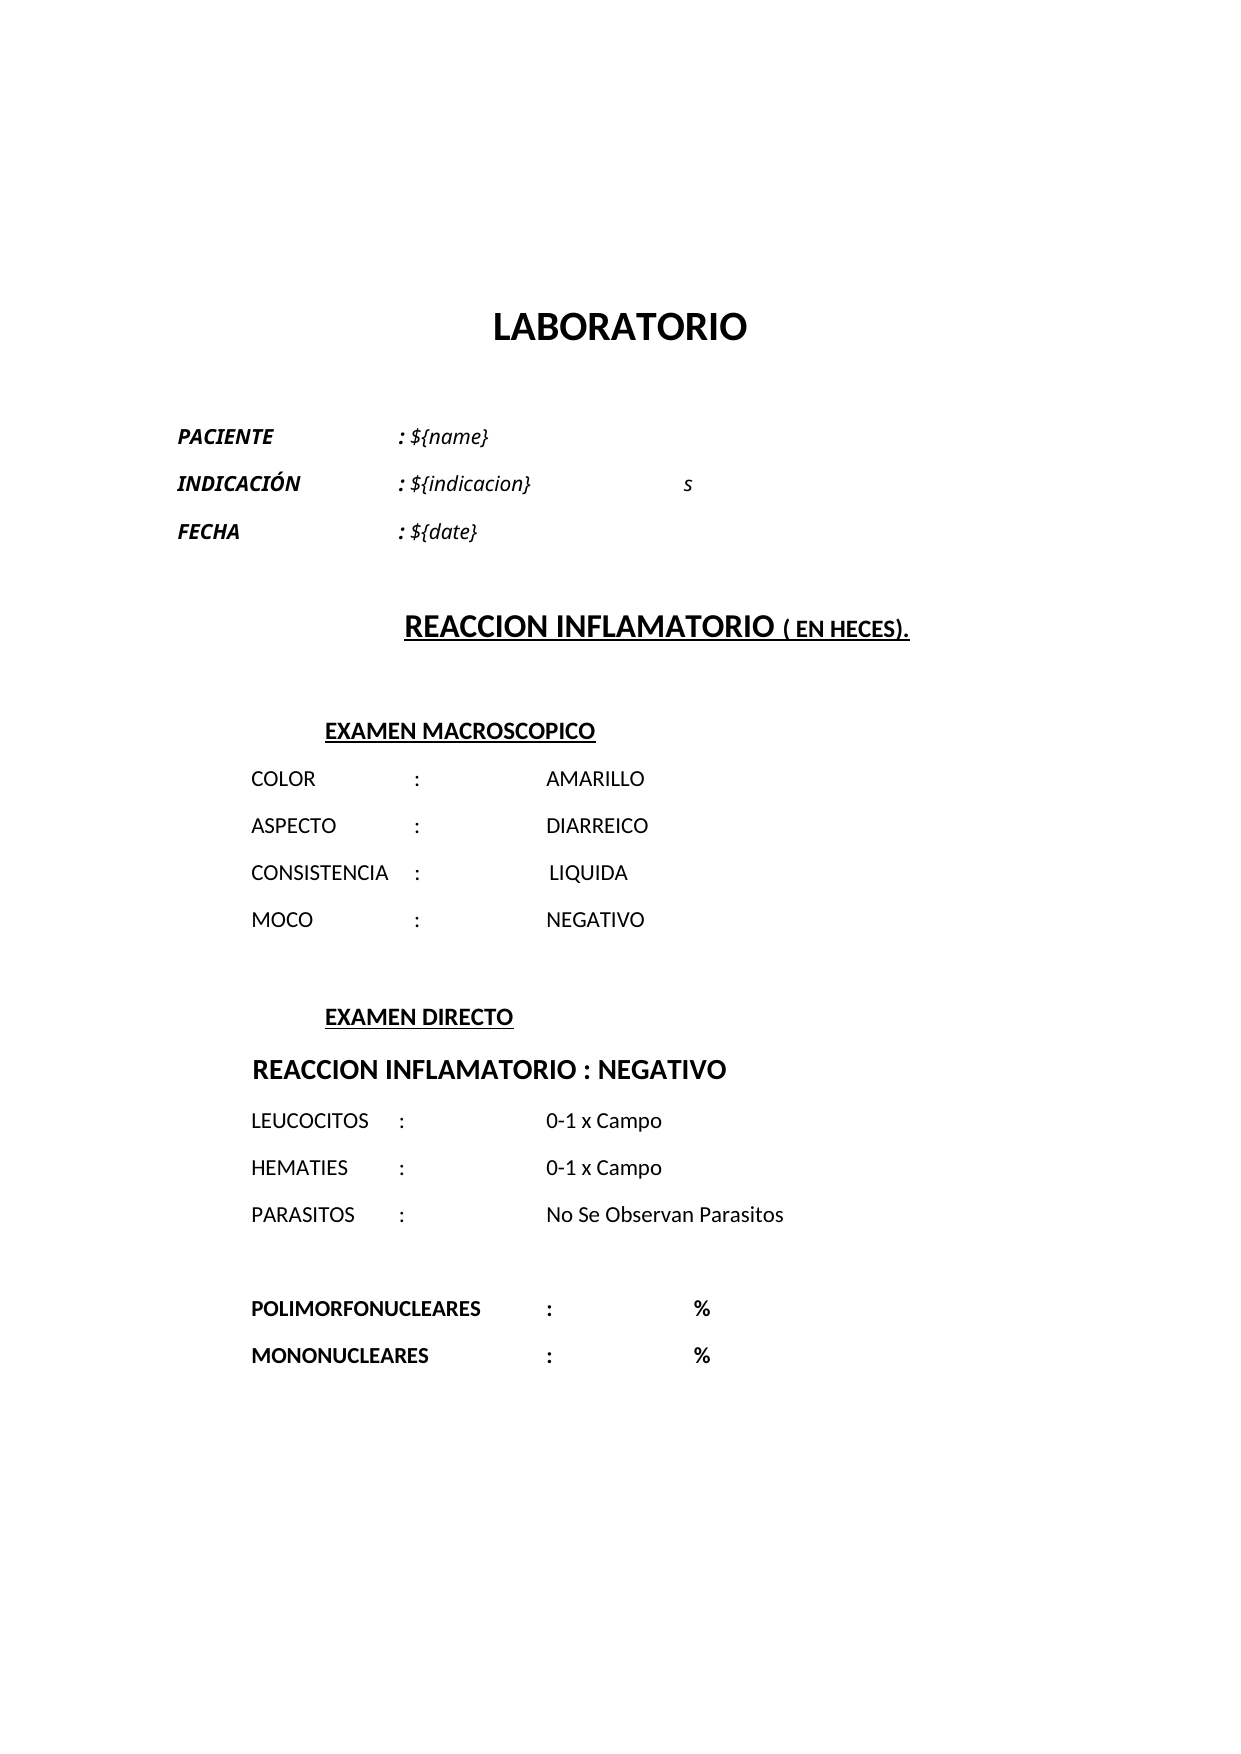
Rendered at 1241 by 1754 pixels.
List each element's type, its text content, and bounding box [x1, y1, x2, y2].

text REACCION INFLAMATORIO : NEGATIVO [177, 1051, 1063, 1087]
text ASPECTO : DIARREICO [177, 811, 1063, 839]
text INDICACIÓN : ${indicacion} s [177, 469, 1063, 498]
text HEMATIES : 0-1 x Campo [177, 1153, 1063, 1181]
text EXAMEN MACROSCOPICO [325, 715, 1063, 745]
text PARASITOS : No Se Observan Parasitos [177, 1200, 1063, 1228]
text FECHA : ${date} [177, 517, 1063, 545]
text POLIMORFONUCLEARES : % [251, 1294, 1063, 1322]
text COLOR : AMARILLO [177, 764, 1063, 792]
text CONSISTENCIA : LIQUIDA [177, 858, 1063, 886]
text MONONUCLEARES : % [177, 1341, 1063, 1369]
text LEUCOCITOS : 0-1 x Campo [177, 1107, 1063, 1134]
text REACCION INFLAMATORIO ( EN HECES). [177, 604, 1063, 645]
text PACIENTE : ${name} [177, 422, 1063, 451]
text EXAMEN DIRECTO [251, 1001, 1063, 1032]
text LABORATORIO [177, 300, 1063, 351]
text MOCO : NEGATIVO [177, 905, 1063, 933]
